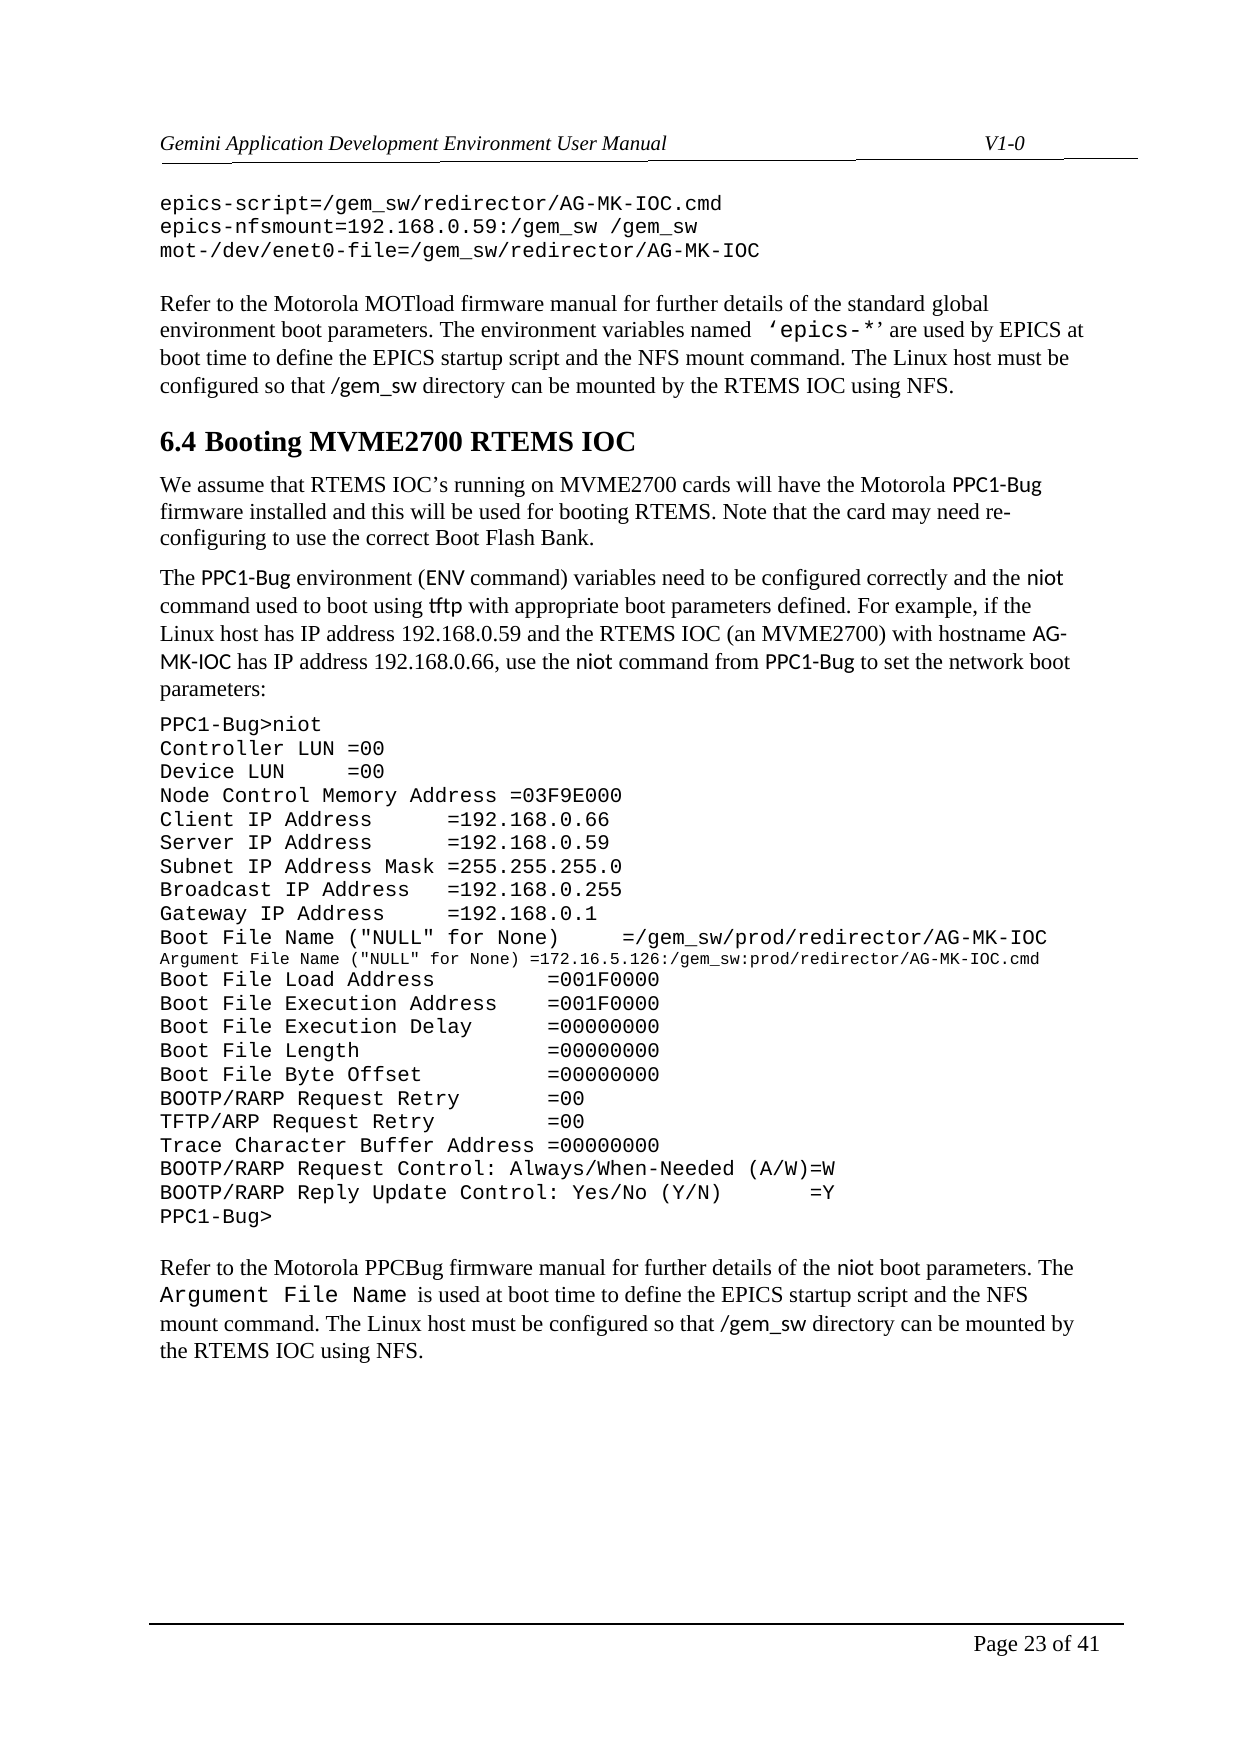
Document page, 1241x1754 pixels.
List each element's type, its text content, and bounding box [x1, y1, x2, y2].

text Client IP Address =192.168.0.66 [159, 808, 1087, 832]
text Trace Character Buffer Address =00000000 [159, 1135, 1087, 1158]
subtitle Booting MVME2700 RTEMS IOC [159, 424, 1087, 457]
text TFTP/ARP Request Retry =00 [159, 1111, 1087, 1135]
text epics-script=/gem_sw/redirector/AG-MK-IOC.cmd [159, 193, 1087, 217]
text Server IP Address =192.168.0.59 [159, 832, 1087, 856]
text Boot File Length =00000000 [159, 1040, 1087, 1064]
text Boot File Execution Address =001F0000 [159, 993, 1087, 1017]
text BOOTP/RARP Request Control: Always/When-Needed (A/W)=W [159, 1158, 1087, 1182]
text Refer to the Motorola PPCBug firmware manual for further details of the niot boot parameters. The Argument File Name is used at boot time to define the EPICS startup script and the NFS mount command. The Linux host must be configured so that /gem_sw directory can be mounted by the RTEMS IOC using NFS. [159, 1253, 1087, 1364]
text PPC1-Bug>niot [159, 714, 1087, 738]
text PPC1-Bug> [159, 1206, 1087, 1229]
text Boot File Name ("NULL" for None) =/gem_sw/prod/redirector/AG-MK-IOC [159, 927, 1087, 950]
text Subnet IP Address Mask =255.255.255.0 [159, 856, 1087, 879]
text Broadcast IP Address =192.168.0.255 [159, 879, 1087, 903]
text epics-nfsmount=192.168.0.59:/gem_sw /gem_sw [159, 217, 1087, 240]
text Device LUN =00 [159, 761, 1087, 785]
text BOOTP/RARP Reply Update Control: Yes/No (Y/N) =Y [159, 1182, 1087, 1206]
text Node Control Memory Address =03F9E000 [159, 785, 1087, 808]
text Boot File Load Address =001F0000 [159, 969, 1087, 993]
text Refer to the Motorola MOTload firmware manual for further details of the standard global environment boot parameters. The environment variables named ‘epics-*’ are used by EPICS at boot time to define the EPICS startup script and the NFS mount command. The Linux host must be configured so that /gem_sw directory can be mounted by the RTEMS IOC using NFS. [159, 290, 1087, 399]
text Boot File Execution Delay =00000000 [159, 1017, 1087, 1040]
text Gateway IP Address =192.168.0.1 [159, 903, 1087, 927]
text The PPC1-Bug environment (ENV command) variables need to be configured correctly and the niot command used to boot using tftp with appropriate boot parameters defined. For example, if the Linux host has IP address 192.168.0.59 and the RTEMS IOC (an MVME2700) with hostname AG-MK-IOC has IP address 192.168.0.66, use the niot command from PPC1-Bug to set the network boot parameters: [159, 563, 1087, 701]
text Boot File Byte Offset =00000000 [159, 1064, 1087, 1087]
text Controller LUN =00 [159, 738, 1087, 761]
text We assume that RTEMS IOC’s running on MVME2700 cards will have the Motorola PPC1-Bug firmware installed and this will be used for booting RTEMS. Note that the card may need re-configuring to use the correct Boot Flash Bank. [159, 470, 1087, 551]
text Argument File Name ("NULL" for None) =172.16.5.126:/gem_sw:prod/redirector/AG-MK-IOC.cmd [159, 950, 1087, 969]
text mot-/dev/enet0-file=/gem_sw/redirector/AG-MK-IOC [159, 240, 1087, 264]
text BOOTP/RARP Request Retry =00 [159, 1087, 1087, 1111]
